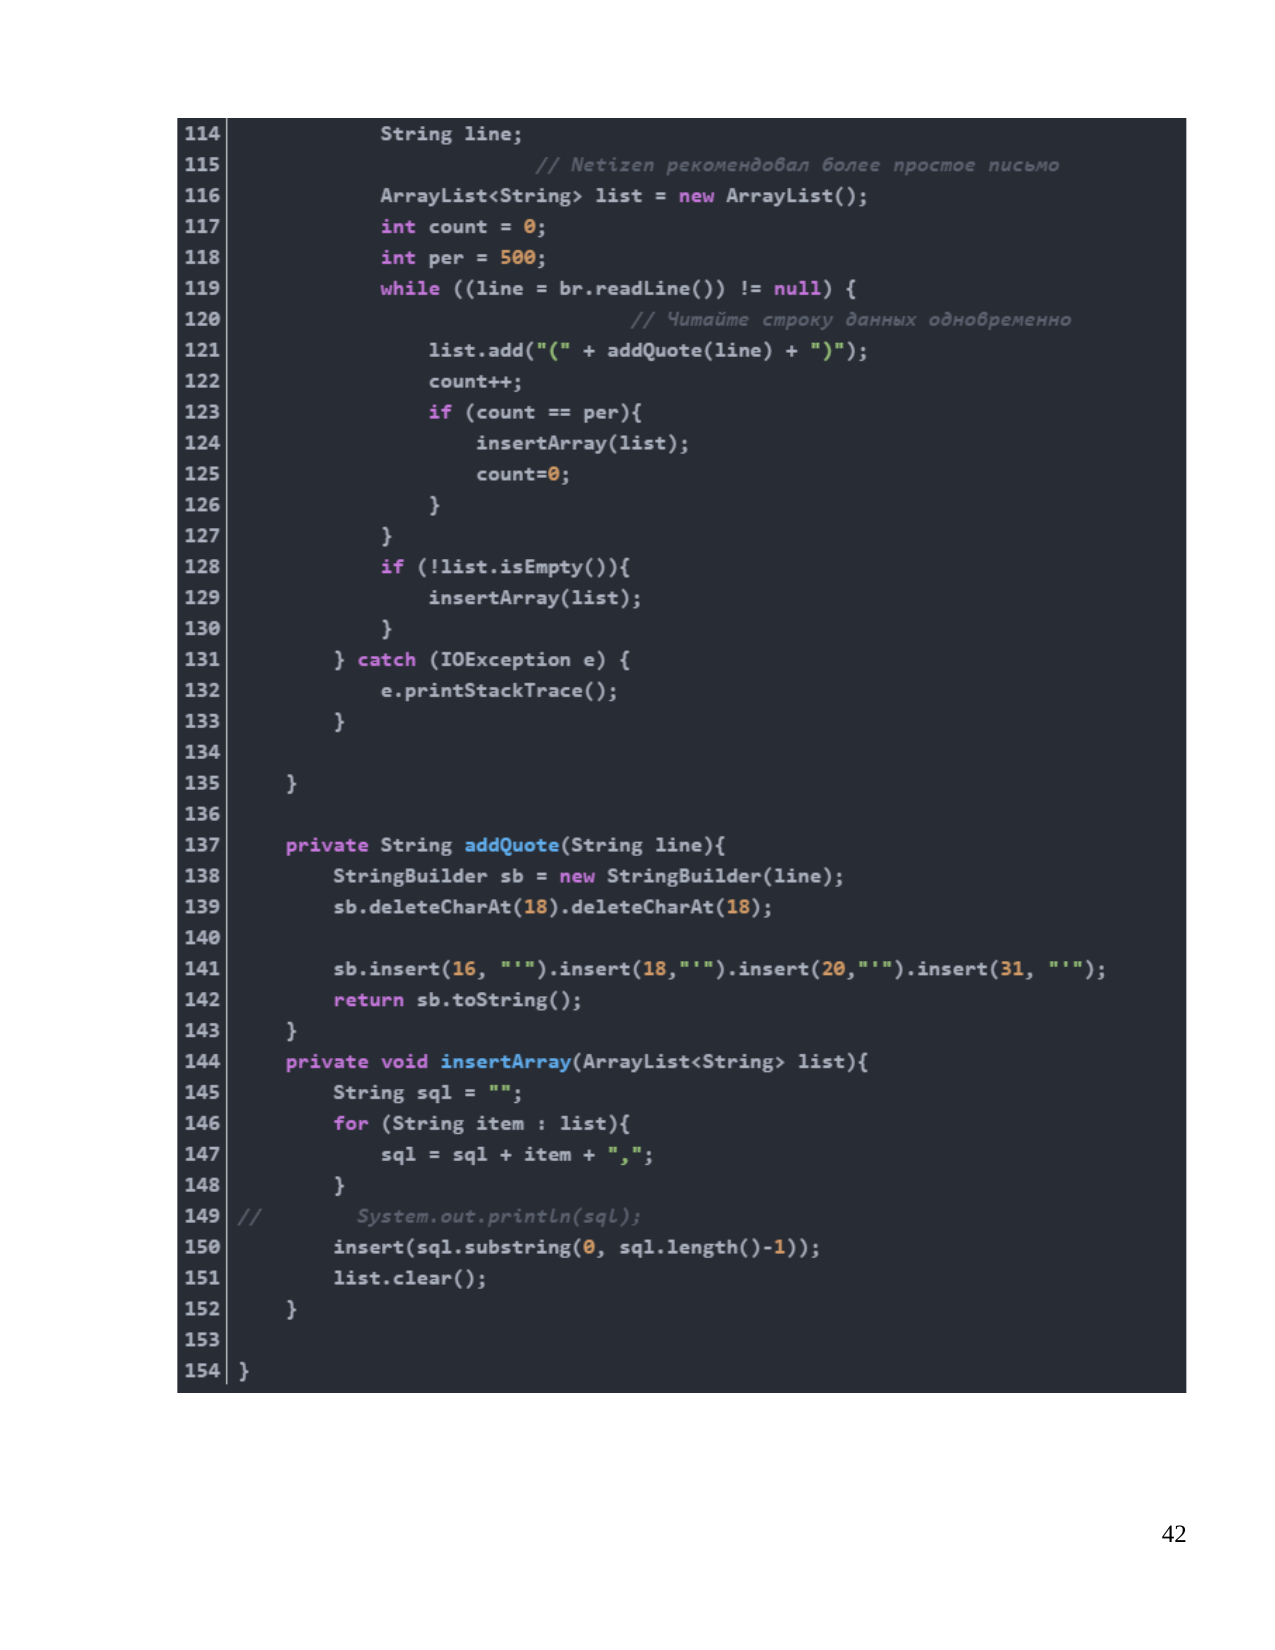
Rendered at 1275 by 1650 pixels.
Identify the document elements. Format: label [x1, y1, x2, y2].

picture [177, 118, 1187, 1393]
